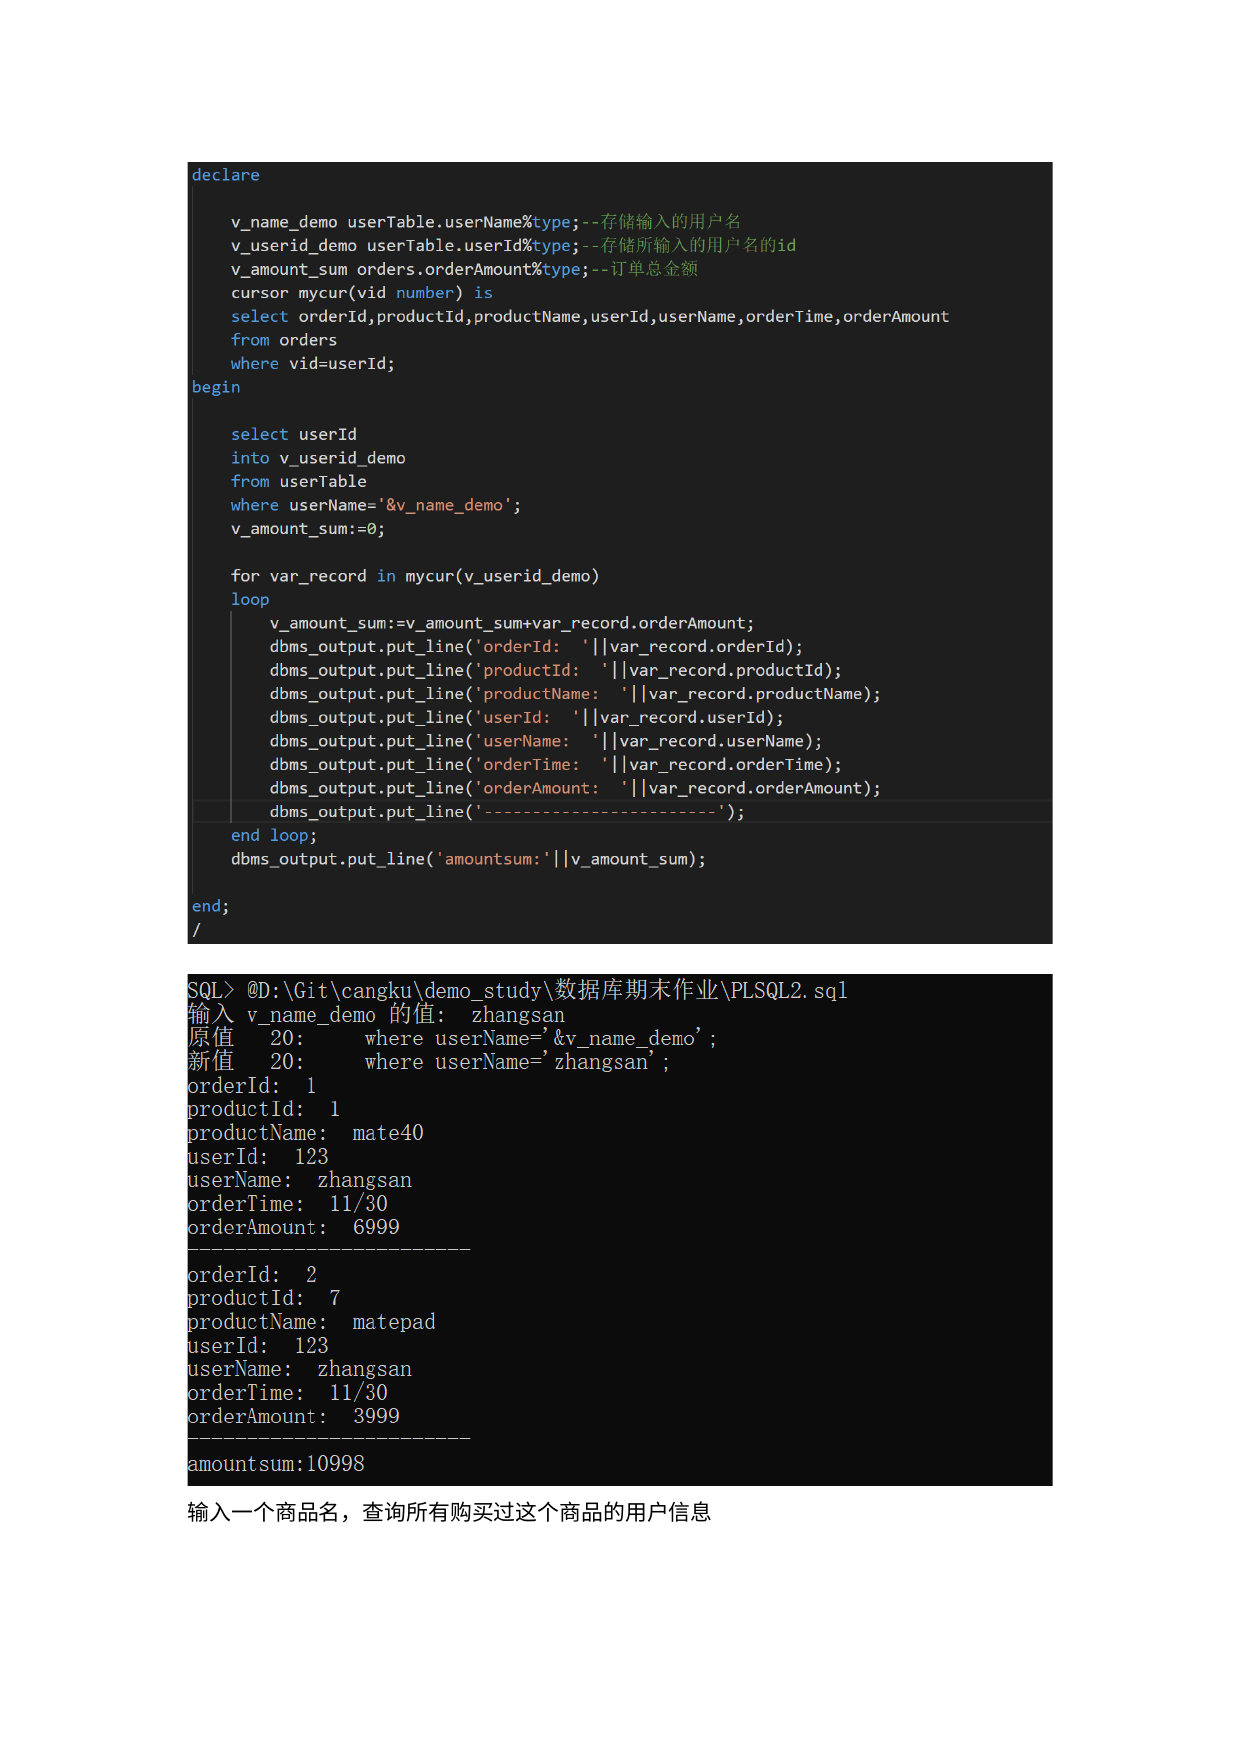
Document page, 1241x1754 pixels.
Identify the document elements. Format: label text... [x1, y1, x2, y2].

text 输入一个商品名，查询所有购买过这个商品的用户信息 [187, 1494, 1053, 1527]
